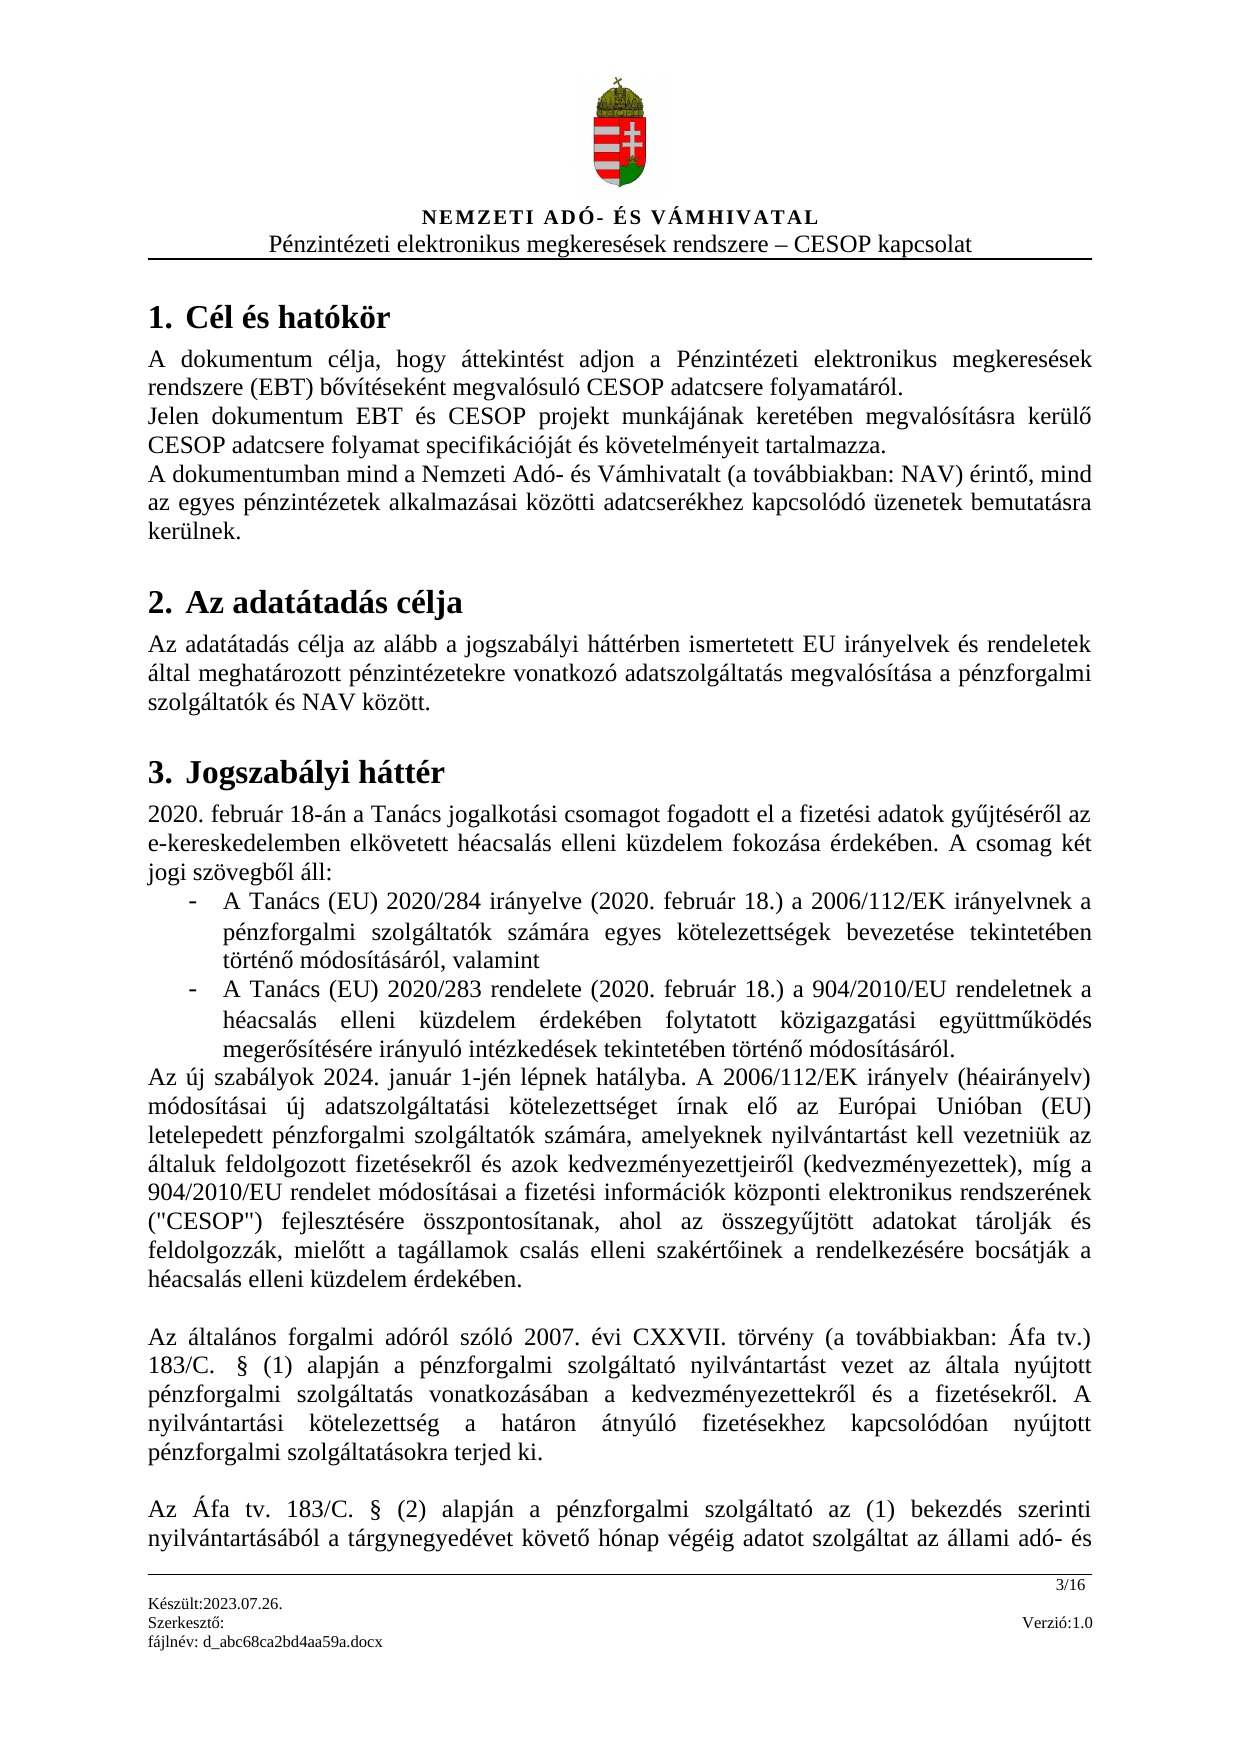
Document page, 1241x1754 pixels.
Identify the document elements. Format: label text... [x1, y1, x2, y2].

list A Tanács (EU) 2020/284 irányelve (2020. február 18.) a 2006/112/EK irányelvnek a pénzforgalmi szolgáltatók számára egyes kötelezettségek bevezetése tekintetében történő módosításáról, valamint [185, 886, 1092, 974]
subtitle Jogszabályi háttér [148, 753, 1092, 791]
text Az adatátadás célja az alább a jogszabályi háttérben ismertetett EU irányelvek és rendeletek által meghatározott pénzintézetekre vonatkozó adatszolgáltatás megvalósítása a pénzforgalmi szolgáltatók és NAV között. [148, 629, 1092, 715]
text Az általános forgalmi adóról szóló 2007. évi CXXVII. törvény (a továbbiakban: Áfa tv.) 183/C. § (1) alapján a pénzforgalmi szolgáltató nyilvántartást vezet az általa nyújtott pénzforgalmi szolgáltatás vonatkozásában a kedvezményezettekről és a fizetésekről. A nyilvántartási kötelezettség a határon átnyúló fizetésekhez kapcsolódóan nyújtott pénzforgalmi szolgáltatásokra terjed ki. [148, 1322, 1092, 1465]
text Az új szabályok 2024. január 1-jén lépnek hatályba. A 2006/112/EK irányelv (héairányelv) módosításai új adatszolgáltatási kötelezettséget írnak elő az Európai Unióban (EU) letelepedett pénzforgalmi szolgáltatók számára, amelyeknek nyilvántartást kell vezetniük az általuk feldolgozott fizetésekről és azok kedvezményezettjeiről (kedvezményezettek), míg a 904/2010/EU rendelet módosításai a fizetési információk központi elektronikus rendszerének ("CESOP") fejlesztésére összpontosítanak, ahol az összegyűjtött adatokat tárolják és feldolgozzák, mielőtt a tagállamok csalás elleni szakértőinek a rendelkezésére bocsátják a héacsalás elleni küzdelem érdekében. [148, 1062, 1092, 1292]
subtitle Cél és hatókör [148, 297, 1092, 335]
list A Tanács (EU) 2020/283 rendelete (2020. február 18.) a 904/2010/EU rendeletnek a héacsalás elleni küzdelem érdekében folytatott közigazgatási együttműködés megerősítésére irányuló intézkedések tekintetében történő módosításáról. [185, 974, 1092, 1062]
subtitle Az adatátadás célja [148, 582, 1092, 621]
text A dokumentumban mind a Nemzeti Adó- és Vámhivatalt (a továbbiakban: NAV) érintő, mind az egyes pénzintézetek alkalmazásai közötti adatcserékhez kapcsolódó üzenetek bemutatásra kerülnek. [148, 459, 1092, 545]
picture [573, 73, 667, 193]
text A dokumentum célja, hogy áttekintést adjon a Pénzintézeti elektronikus megkeresések rendszere (EBT) bővítéseként megvalósuló CESOP adatcsere folyamatáról. [148, 344, 1092, 401]
text Jelen dokumentum EBT és CESOP projekt munkájának keretében megvalósításra kerülő CESOP adatcsere folyamat specifikációját és követelményeit tartalmazza. [148, 401, 1092, 459]
text 2020. február 18-án a Tanács jogalkotási csomagot fogadott el a fizetési adatok gyűjtéséről az e-kereskedelemben elkövetett héacsalás elleni küzdelem fokozása érdekében. A csomag két jogi szövegből áll: [148, 799, 1092, 886]
